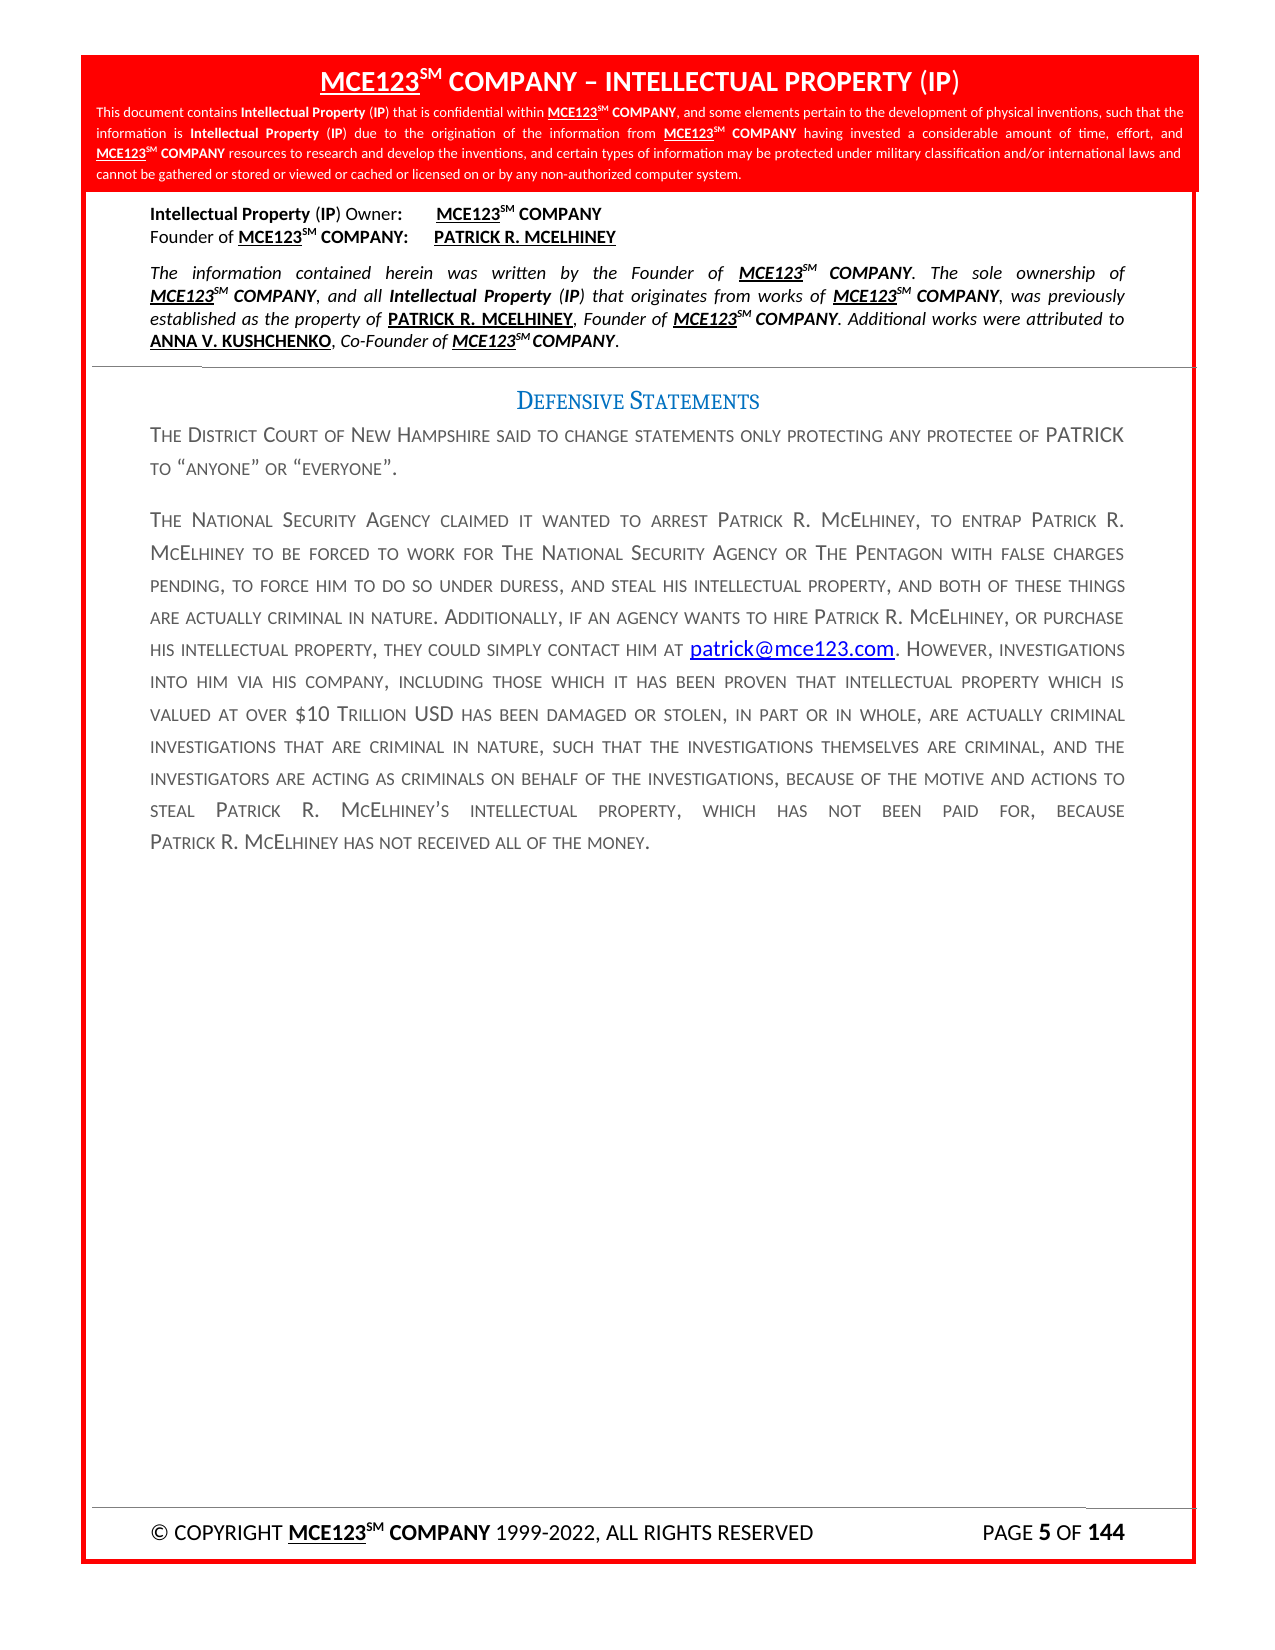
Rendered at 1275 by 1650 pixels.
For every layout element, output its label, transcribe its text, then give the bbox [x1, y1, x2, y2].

subtitle Defensive Statements [150, 385, 1125, 416]
text The District Court of New Hampshire said to change statements only protecting any protectee of PATRICK to “anyone” or “everyone”. [150, 420, 1125, 481]
text The National Security Agency claimed it wanted to arrest Patrick R. McElhiney, to entrap Patrick R. McElhiney to be forced to work for The National Security Agency or The Pentagon with false charges pending, to force him to do so under duress, and steal his intellectual property, and both of these things are actually criminal in nature. Additionally, if an agency wants to hire Patrick R. McElhiney, or purchase his intellectual property, they could simply contact him at patrick@mce123.com. However, investigations into him via his company, including those which it has been proven that intellectual property which is valued at over $10 Trillion USD has been damaged or stolen, in part or in whole, are actually criminal investigations that are criminal in nature, such that the investigations themselves are criminal, and the investigators are acting as criminals on behalf of the investigations, because of the motive and actions to steal Patrick R. McElhiney’s intellectual property, which has not been paid for, because Patrick R. McElhiney has not received all of the money. [150, 506, 1125, 856]
